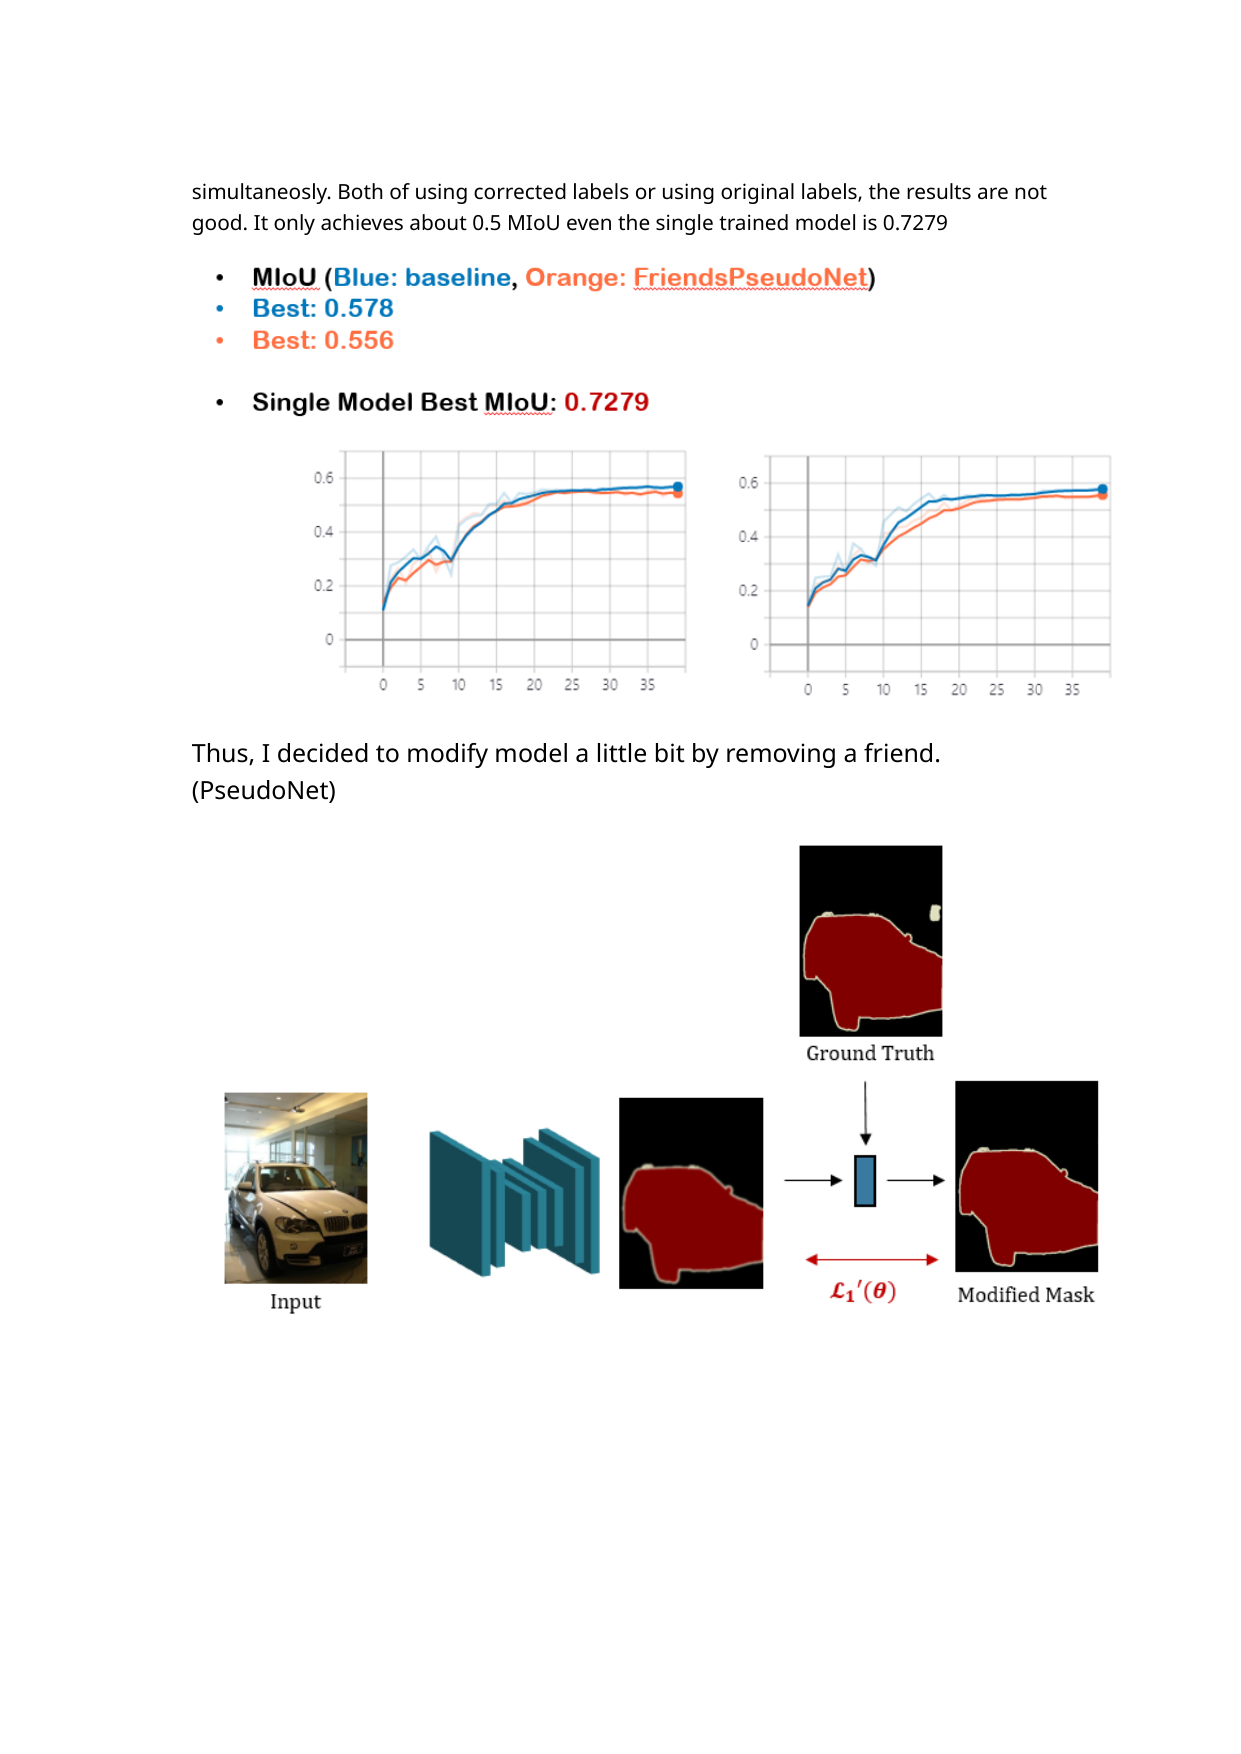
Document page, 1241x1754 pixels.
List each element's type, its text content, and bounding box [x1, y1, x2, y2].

text Thus, I decided to modify model a little bit by removing a friend. (PseudoNet) [192, 736, 1090, 806]
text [192, 177, 1090, 236]
picture [191, 255, 1132, 717]
picture [191, 825, 1132, 1332]
